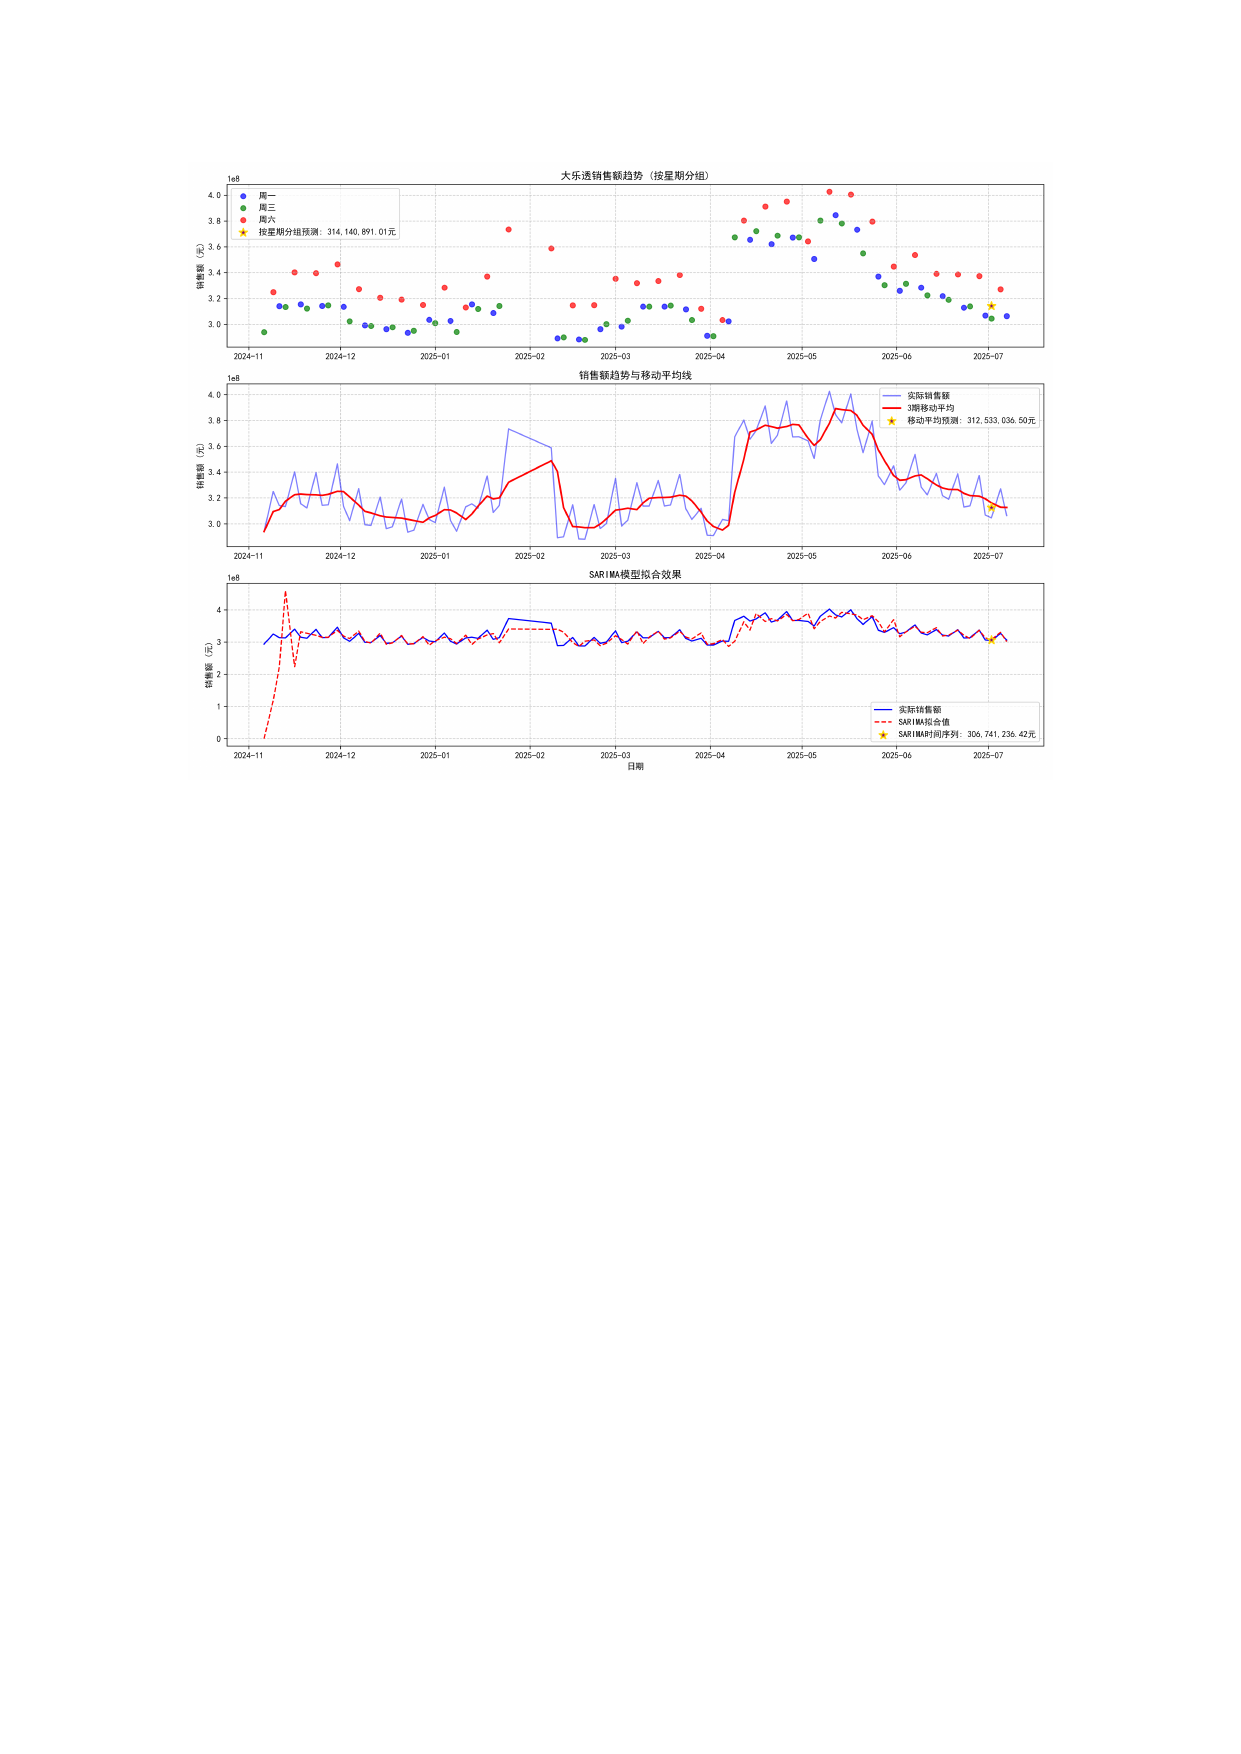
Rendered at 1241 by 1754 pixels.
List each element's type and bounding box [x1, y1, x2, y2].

picture [187, 162, 1053, 780]
